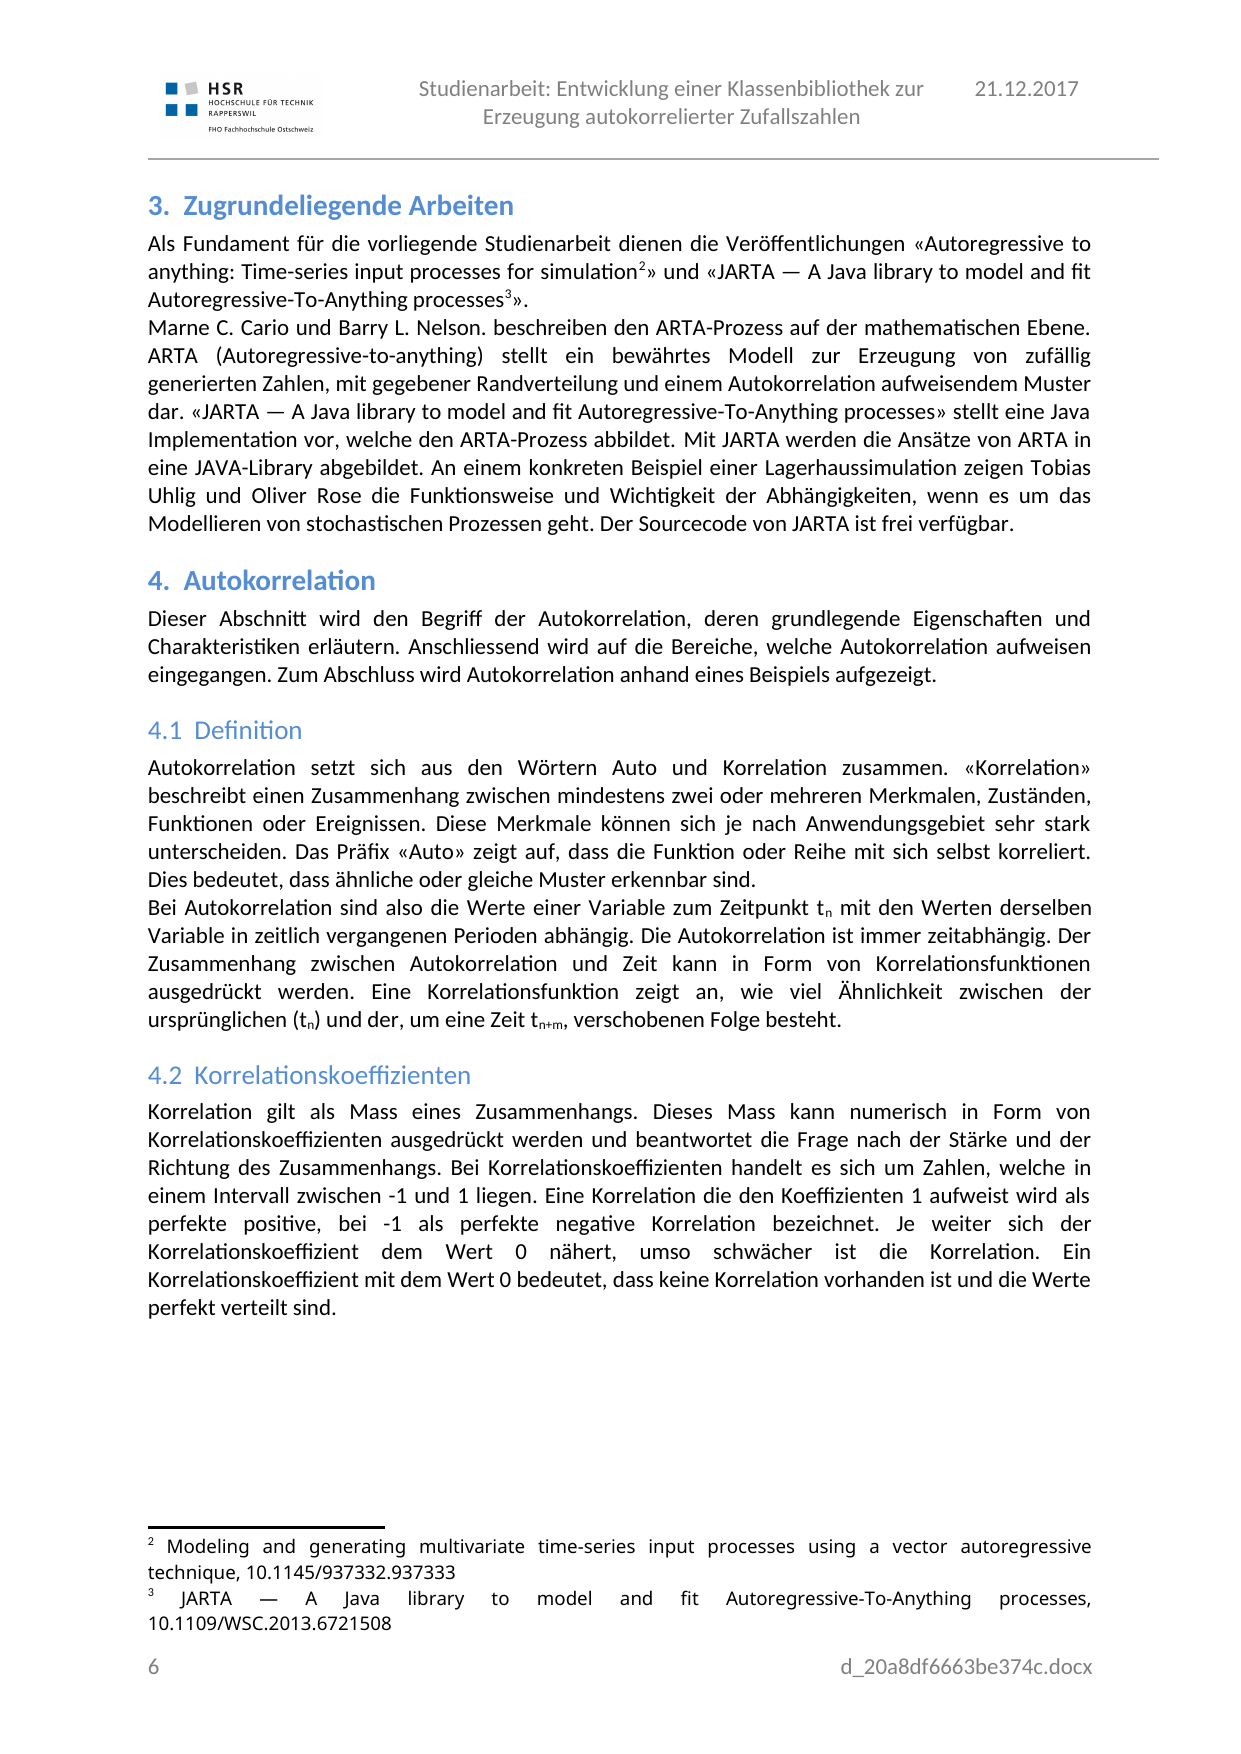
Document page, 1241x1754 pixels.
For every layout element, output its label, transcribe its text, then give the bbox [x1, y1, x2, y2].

text Dieser Abschnitt wird den Begriff der Autokorrelation, deren grundlegende Eigenschaften und Charakteristiken erläutern. Anschliessend wird auf die Bereiche, welche Autokorrelation aufweisen eingegangen. Zum Abschluss wird Autokorrelation anhand eines Beispiels aufgezeigt. [148, 604, 1093, 688]
subtitle Korrelationskoeffizienten [148, 1058, 1093, 1091]
text Bei Autokorrelation sind also die Werte einer Variable zum Zeitpunkt tn mit den Werten derselben Variable in zeitlich vergangenen Perioden abhängig. Die Autokorrelation ist immer zeitabhängig. Der Zusammenhang zwischen Autokorrelation und Zeit kann in Form von Korrelationsfunktionen ausgedrückt werden. Eine Korrelationsfunktion zeigt an, wie viel Ähnlichkeit zwischen der ursprünglichen (tn) und der, um eine Zeit tn+m, verschobenen Folge besteht. [148, 893, 1093, 1033]
text Marne C. Cario und Barry L. Nelson. beschreiben den ARTA-Prozess auf der mathematischen Ebene. ARTA (Autoregressive-to-anything) stellt ein bewährtes Modell zur Erzeugung von zufällig generierten Zahlen, mit gegebener Randverteilung und einem Autokorrelation aufweisendem Muster dar. «JARTA — A Java library to model and fit Autoregressive-To-Anything processes» stellt eine Java Implementation vor, welche den ARTA-Prozess abbildet. Mit JARTA werden die Ansätze von ARTA in eine JAVA-Library abgebildet. An einem konkreten Beispiel einer Lagerhaussimulation zeigen Tobias Uhlig und Oliver Rose die Funktionsweise und Wichtigkeit der Abhängigkeiten, wenn es um das Modellieren von stochastischen Prozessen geht. Der Sourcecode von JARTA ist frei verfügbar. [148, 313, 1093, 537]
text Korrelation gilt als Mass eines Zusammenhangs. Dieses Mass kann numerisch in Form von Korrelationskoeffizienten ausgedrückt werden und beantwortet die Frage nach der Stärke und der Richtung des Zusammenhangs. Bei Korrelationskoeffizienten handelt es sich um Zahlen, welche in einem Intervall zwischen -1 und 1 liegen. Eine Korrelation die den Koeffizienten 1 aufweist wird als perfekte positive, bei -1 als perfekte negative Korrelation bezeichnet. Je weiter sich der Korrelationskoeffizient dem Wert 0 nähert, umso schwächer ist die Korrelation. Ein Korrelationskoeffizient mit dem Wert 0 bedeutet, dass keine Korrelation vorhanden ist und die Werte perfekt verteilt sind. [148, 1097, 1093, 1321]
subtitle Definition [148, 713, 1093, 746]
picture [155, 73, 325, 141]
text Als Fundament für die vorliegende Studienarbeit dienen die Veröffentlichungen «Autoregressive to anything: Time-series input processes for simulation» und «JARTA — A Java library to model and fit Autoregressive-To-Anything processes». [148, 229, 1093, 313]
subtitle Zugrundeliegende Arbeiten [148, 187, 1093, 223]
text Autokorrelation setzt sich aus den Wörtern Auto und Korrelation zusammen. «Korrelation» beschreibt einen Zusammenhang zwischen mindestens zwei oder mehreren Merkmalen, Zuständen, Funktionen oder Ereignissen. Diese Merkmale können sich je nach Anwendungsgebiet sehr stark unterscheiden. Das Präfix «Auto» zeigt auf, dass die Funktion oder Reihe mit sich selbst korreliert. Dies bedeutet, dass ähnliche oder gleiche Muster erkennbar sind. [148, 753, 1093, 893]
subtitle Autokorrelation [148, 562, 1093, 598]
